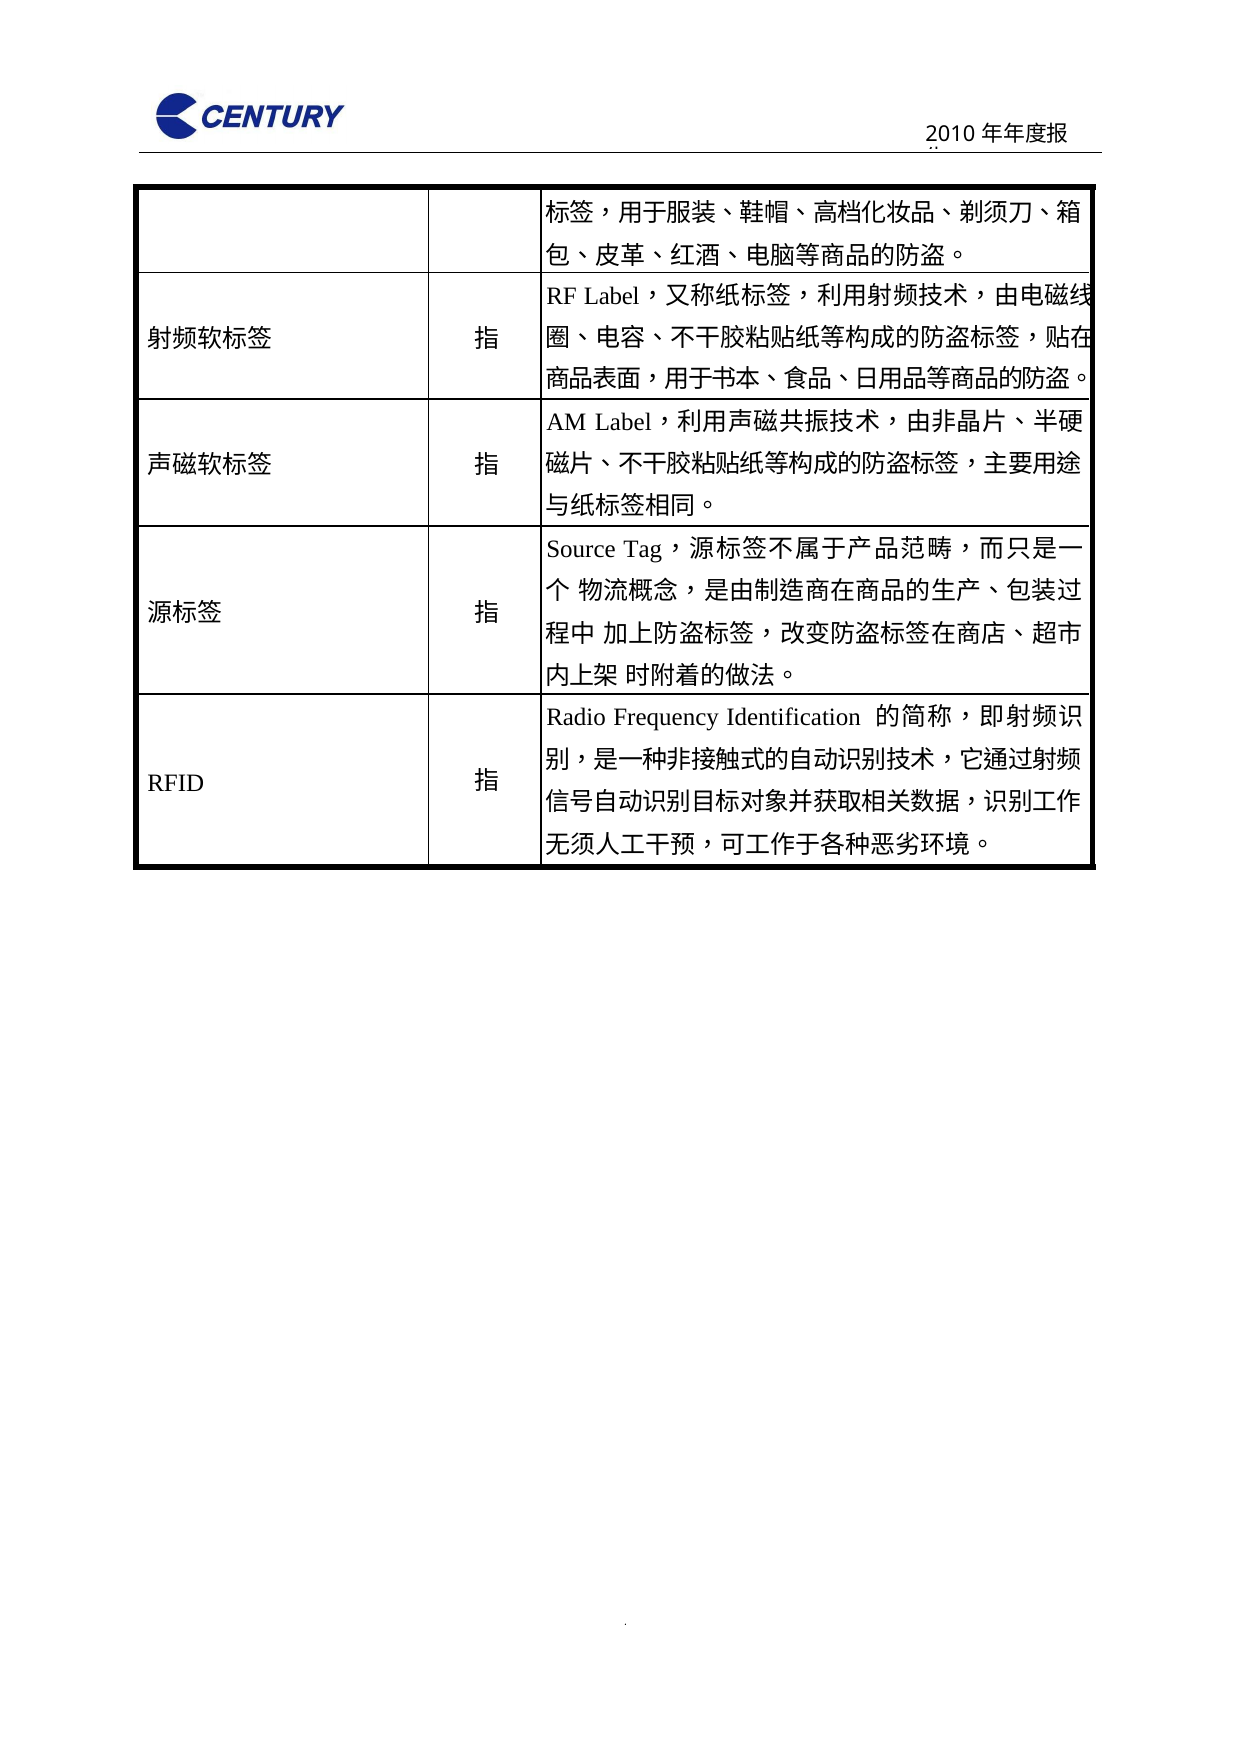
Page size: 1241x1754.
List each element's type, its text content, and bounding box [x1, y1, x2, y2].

table_cell 射频软标签 [139, 273, 428, 398]
picture [151, 85, 347, 144]
table_cell 声磁软标签 [139, 400, 428, 525]
table_header 标签，用于服装、鞋帽、高档化妆品、剃须刀、箱 包、皮革、红酒、电脑等商品的防盗。 [542, 190, 1090, 272]
table_cell 指 [429, 400, 540, 525]
table_cell RF Label，又称纸标签，利用射频技术，由电磁线 圈、电容、不干胶粘贴纸等构成的防盗标签，贴在 商品表面，用于书本、食品、日用品等商品的防盗。 [542, 272, 1090, 398]
table_header [139, 190, 428, 272]
table_cell AM Label，利用声磁共振技术，由非晶片、半硬 磁片、不干胶粘贴纸等构成的防盗标签，主要用途 与纸标签相同。 [542, 398, 1090, 525]
table_header [429, 190, 540, 272]
table_cell Radio Frequency Identification 的简称，即射频识 别，是一种非接触式的自动识别技术，它通过射频 信号自动识别目标对象并获取相关数据，识别工作 无须人工干预，可工作于各种恶劣环境。 [542, 693, 1090, 864]
table_cell RFID [139, 695, 428, 864]
table_cell 指 [429, 527, 540, 693]
table_cell Source Tag，源标签不属于产品范畴，而只是一个 物流概念，是由制造商在商品的生产、包装过程中 加上防盗标签，改变防盗标签在商店、超市内上架 时附着的做法。 [542, 525, 1090, 693]
table_cell 指 [429, 695, 540, 864]
table_cell 源标签 [139, 527, 428, 693]
table_cell 指 [429, 273, 540, 398]
